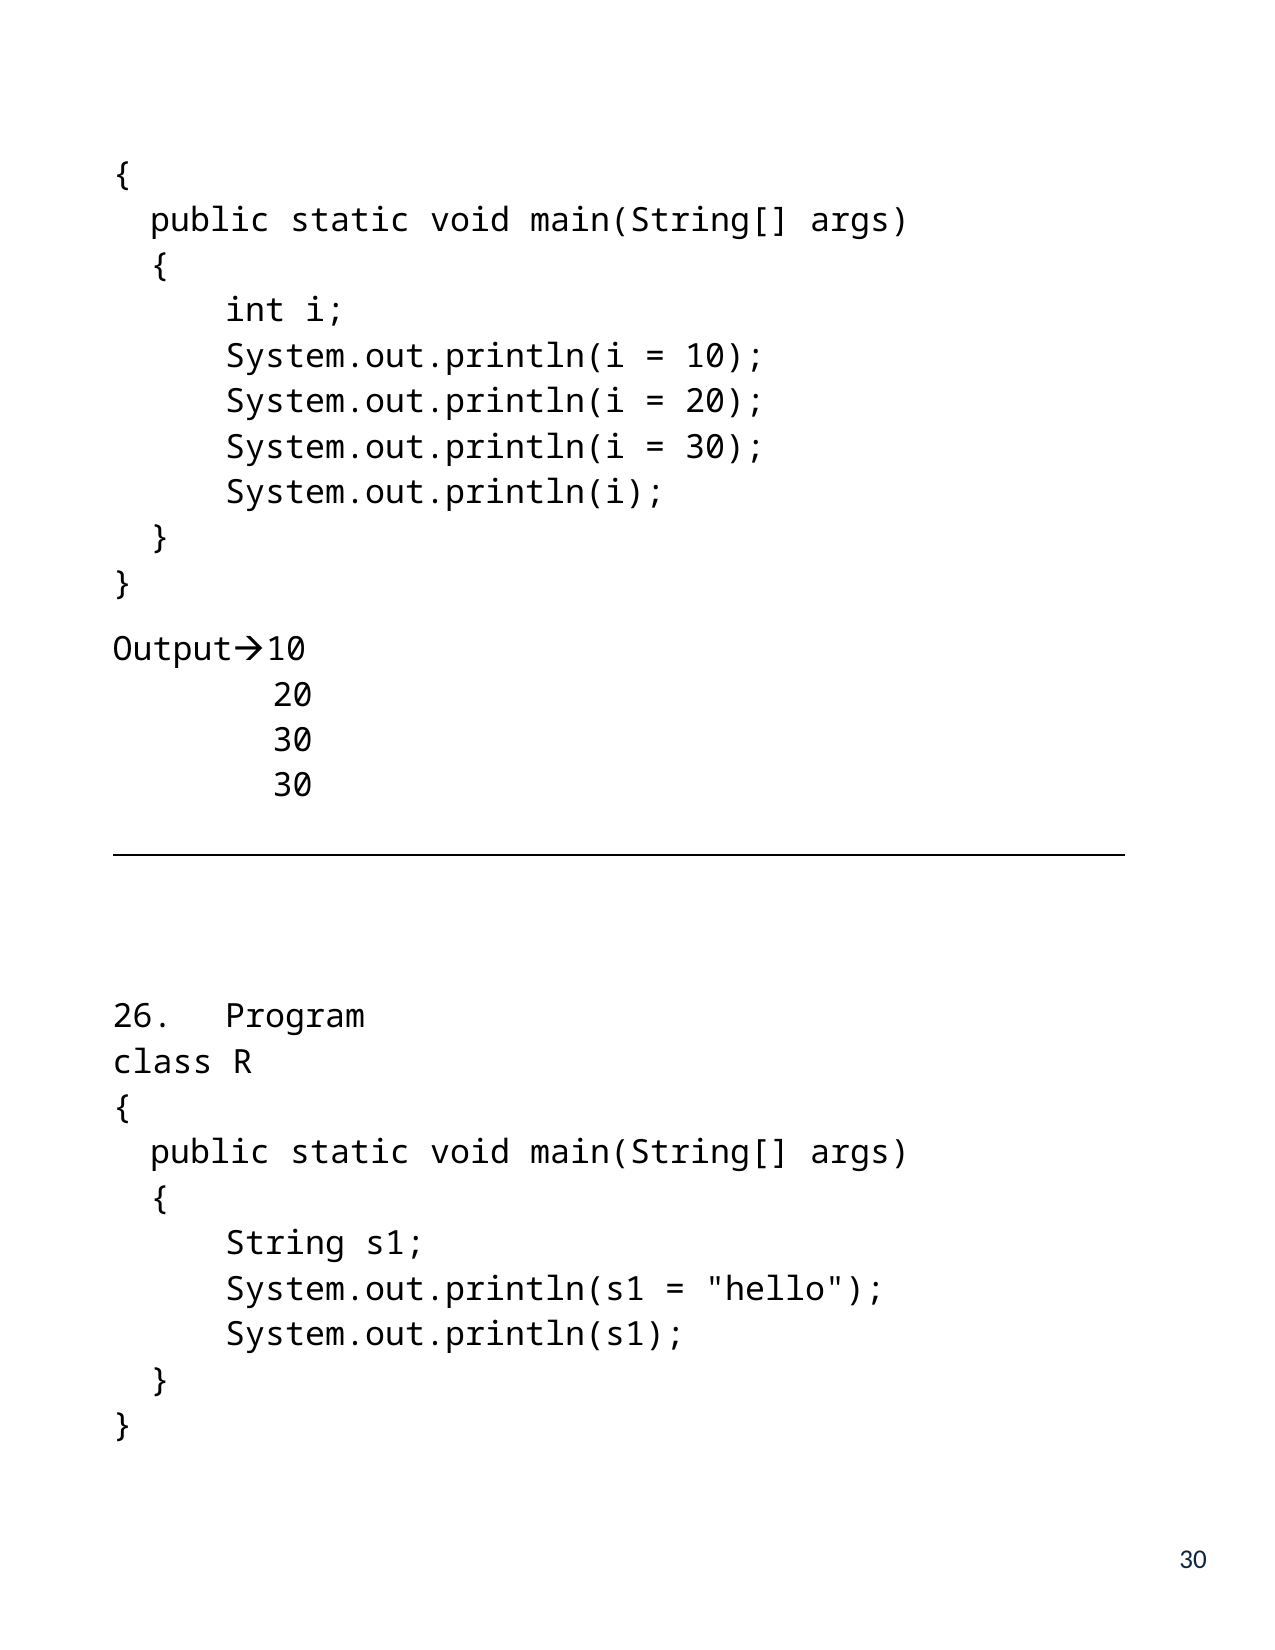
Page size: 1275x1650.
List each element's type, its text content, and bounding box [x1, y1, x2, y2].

list System.out.println(i = 20); [112, 377, 1125, 422]
list { [112, 150, 1125, 195]
list System.out.println(i = 30); [112, 422, 1125, 468]
list public static void main(String[] args) [112, 1128, 1125, 1174]
list String s1; [112, 1219, 1125, 1264]
list { [112, 241, 1125, 286]
list System.out.println(s1); [112, 1310, 1125, 1355]
list { [112, 1083, 1125, 1128]
text 30 [112, 761, 1125, 807]
list } [112, 513, 1125, 559]
list } [112, 1401, 1125, 1446]
list } [112, 559, 1125, 604]
list System.out.println(s1 = "hello"); [112, 1264, 1125, 1310]
list int i; [112, 286, 1125, 332]
text 30 [112, 716, 1125, 761]
text Output10 [112, 625, 1125, 670]
list } [112, 1355, 1125, 1401]
text 20 [112, 670, 1125, 716]
list { [112, 1174, 1125, 1219]
list Program [112, 992, 1125, 1037]
list public static void main(String[] args) [112, 195, 1125, 241]
list System.out.println(i); [112, 468, 1125, 513]
list System.out.println(i = 10); [112, 332, 1125, 377]
list class R [112, 1037, 1125, 1083]
